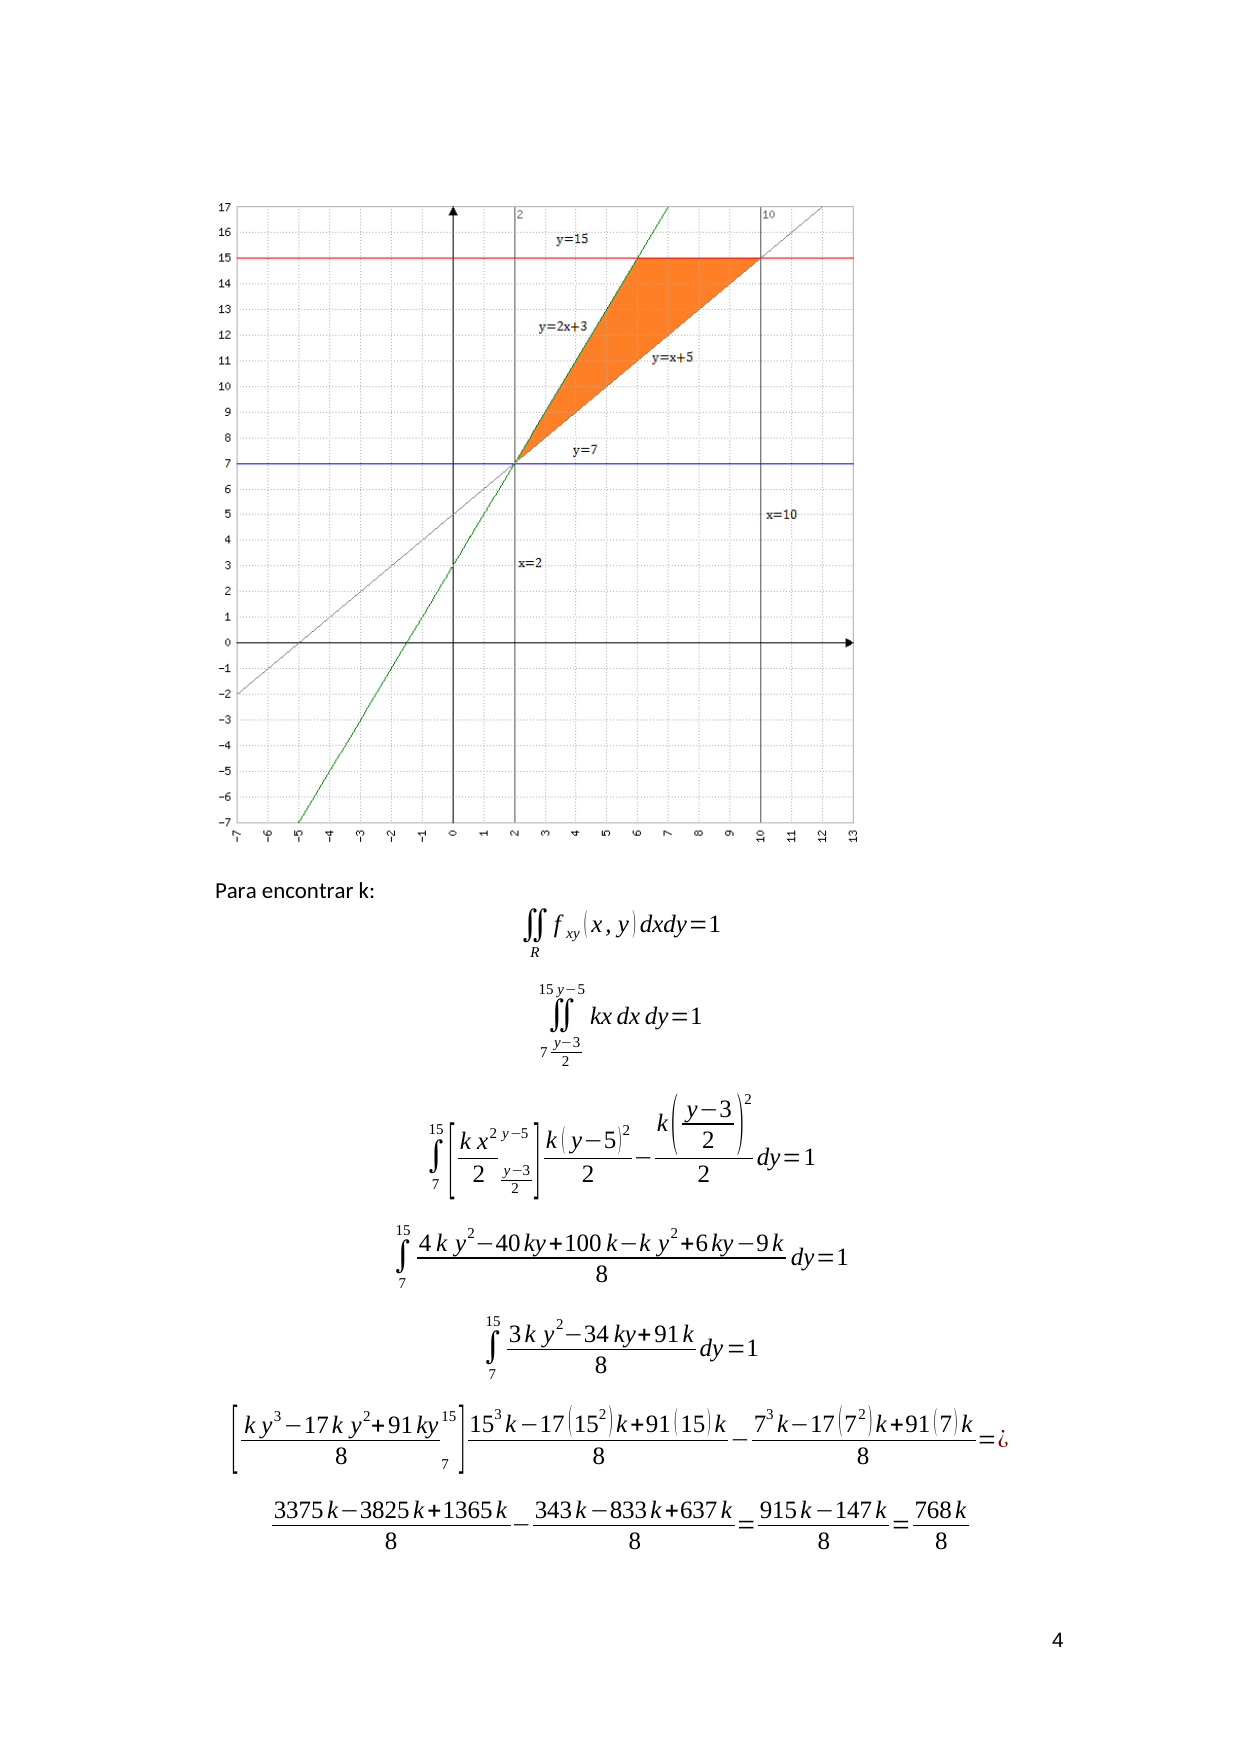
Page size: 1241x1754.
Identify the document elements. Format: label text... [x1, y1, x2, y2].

picture [214, 201, 859, 846]
text Para encontrar k: [215, 876, 1063, 904]
